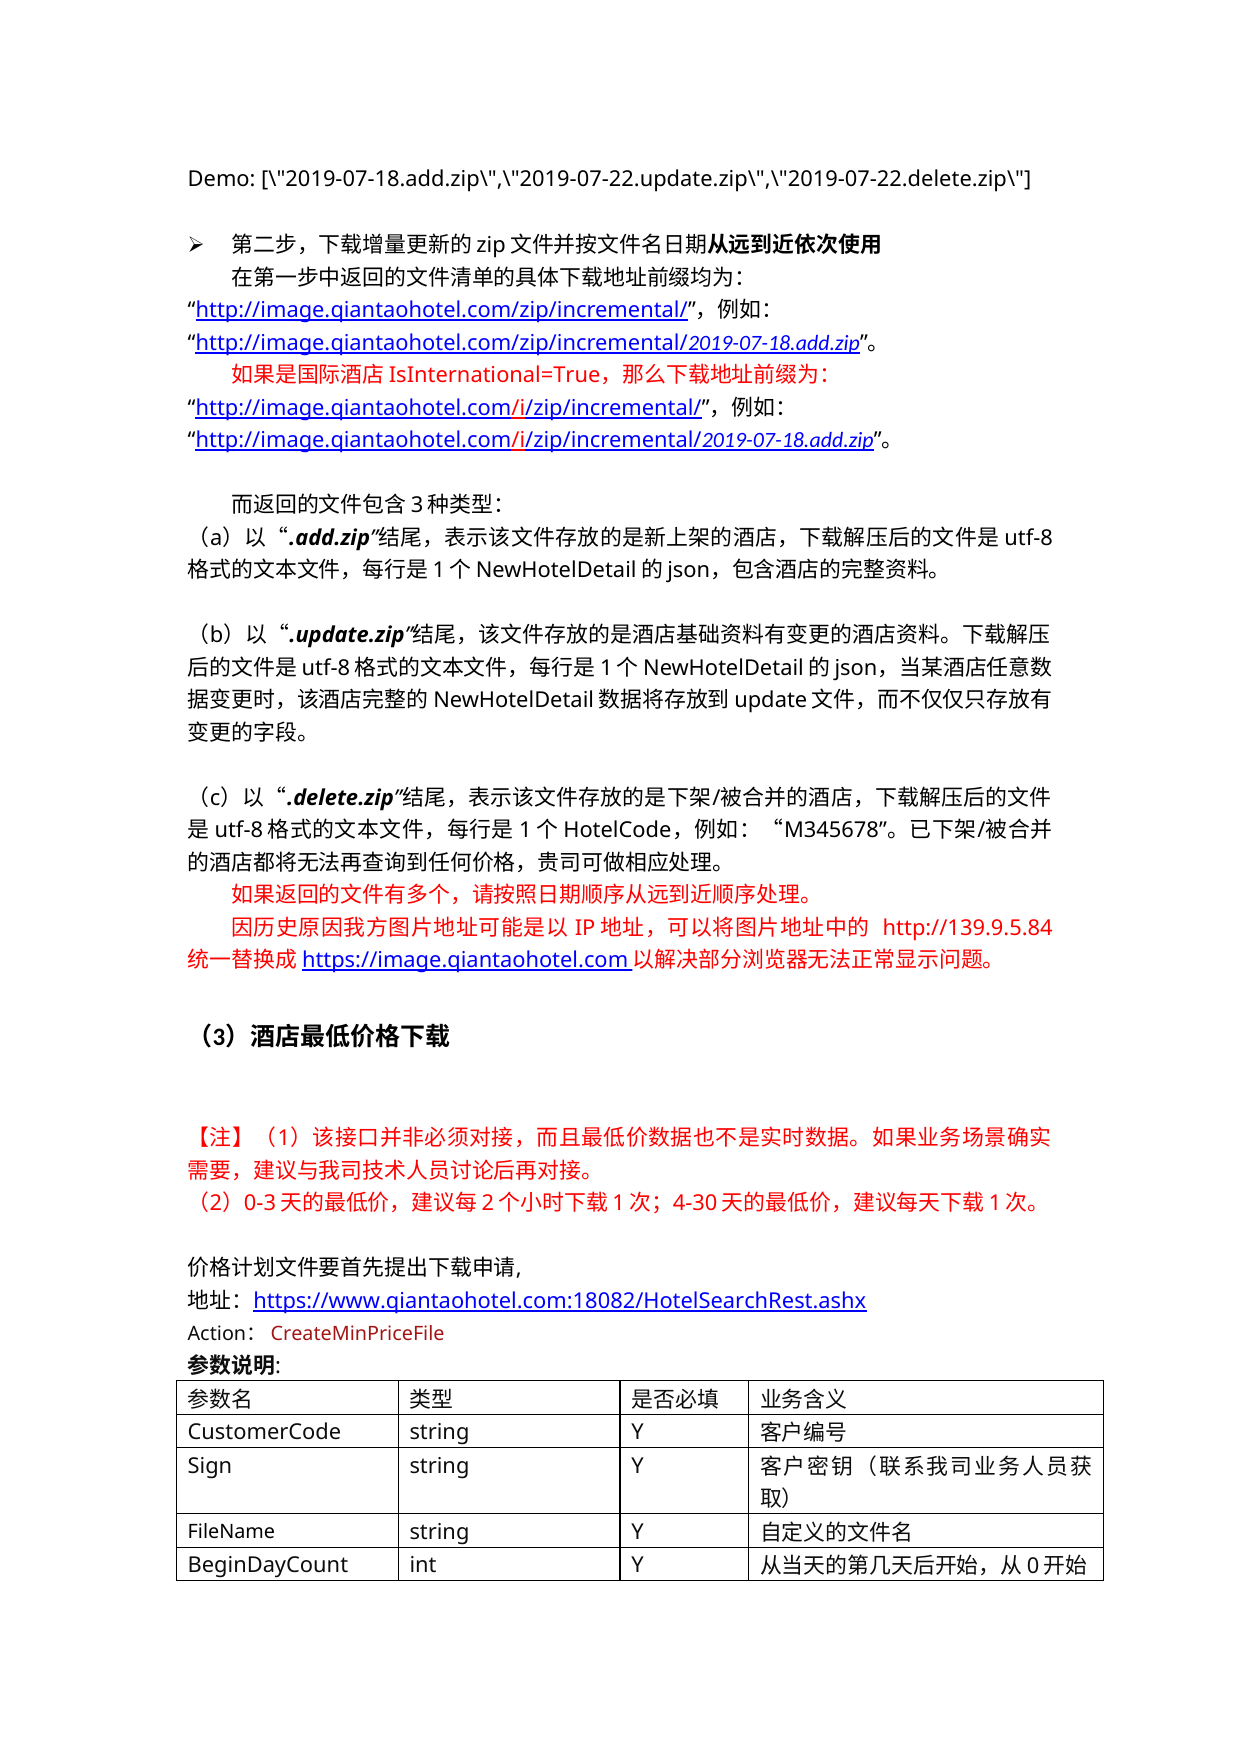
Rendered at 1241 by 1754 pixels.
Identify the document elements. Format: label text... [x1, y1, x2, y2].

subtitle （3）酒店最低价格下载 [187, 1002, 1053, 1067]
table_cell 自定义的文件名 [749, 1514, 1103, 1547]
text Action： CreateMinPriceFile [187, 1315, 1053, 1348]
table_cell int [399, 1548, 619, 1580]
text Demo: [\"2019-07-18.add.zip\",\"2019-07-22.update.zip\",\"2019-07-22.delete.zip\"] [187, 162, 1053, 194]
text （a）以“.add.zip”结尾，表示该文件存放的是新上架的酒店，下载解压后的文件是utf-8格式的文本文件，每行是1个NewHotelDetail的json，包含酒店的完整资料。 [187, 519, 1053, 584]
table_cell 客户密钥（联系我司业务人员获取） [749, 1448, 1103, 1513]
table_header 类型 [399, 1381, 619, 1414]
text 在第一步中返回的文件清单的具体下载地址前缀均为： [187, 259, 1053, 292]
text （2）0-3天的最低价，建议每2个小时下载1次；4-30天的最低价，建议每天下载1次。 [187, 1185, 1053, 1218]
list 第二步，下载增量更新的zip文件并按文件名日期从远到近依次使用 [187, 227, 1053, 259]
text 【注】（1）该接口并非必须对接，而且最低价数据也不是实时数据。如果业务场景确实需要，建议与我司技术人员讨论后再对接。 [187, 1120, 1053, 1185]
text “http://image.qiantaohotel.com/i/zip/incremental/”，例如： [187, 389, 1053, 422]
text “http://image.qiantaohotel.com/zip/incremental/2019-07-18.add.zip”。 [187, 324, 1053, 357]
table_header 参数名 [177, 1381, 398, 1414]
table_header 业务含义 [749, 1381, 1103, 1414]
text 如果返回的文件有多个，请按照日期顺序从远到近顺序处理。 [187, 877, 1053, 909]
table_cell Y [621, 1448, 748, 1513]
table_cell FileName [177, 1514, 398, 1547]
text 而返回的文件包含3种类型： [187, 487, 1053, 519]
text 如果是国际酒店IsInternational=True，那么下载地址前缀为： [187, 357, 1053, 389]
text 因历史原因我方图片地址可能是以IP地址，可以将图片地址中的 http://139.9.5.84 统一替换成 https://image.qiantaohotel.com以解决部分浏览器无法正常显示问题。 [187, 909, 1053, 974]
text （b）以“.update.zip”结尾，该文件存放的是酒店基础资料有变更的酒店资料。下载解压后的文件是utf-8格式的文本文件，每行是1个NewHotelDetail的json，当某酒店任意数据变更时，该酒店完整的NewHotelDetail数据将存放到update文件，而不仅仅只存放有变更的字段。 [187, 617, 1053, 747]
text 地址：https://www.qiantaohotel.com:18082/HotelSearchRest.ashx [187, 1283, 1053, 1315]
table_cell 客户编号 [749, 1415, 1103, 1447]
table_cell string [399, 1514, 619, 1547]
table_header 是否必填 [621, 1381, 748, 1414]
table_cell 从当天的第几天后开始，从0开始 [749, 1548, 1103, 1580]
text （c）以“.delete.zip”结尾，表示该文件存放的是下架/被合并的酒店，下载解压后的文件是utf-8格式的文本文件，每行是1个HotelCode，例如：“M345678”。已下架/被合并的酒店都将无法再查询到任何价格，贵司可做相应处理。 [187, 779, 1053, 877]
text 参数说明: [187, 1348, 1053, 1380]
table_cell CustomerCode [177, 1415, 398, 1447]
table_cell Y [621, 1548, 748, 1580]
table_cell string [399, 1415, 619, 1447]
text “http://image.qiantaohotel.com/i/zip/incremental/2019-07-18.add.zip”。 [187, 422, 1053, 454]
text 价格计划文件要首先提出下载申请, [187, 1250, 1053, 1283]
table_cell Sign [177, 1448, 398, 1513]
table_cell BeginDayCount [177, 1548, 398, 1580]
table_cell string [399, 1448, 619, 1513]
table_cell Y [621, 1514, 748, 1547]
table_cell Y [621, 1415, 748, 1447]
text “http://image.qiantaohotel.com/zip/incremental/”，例如： [187, 292, 1053, 324]
